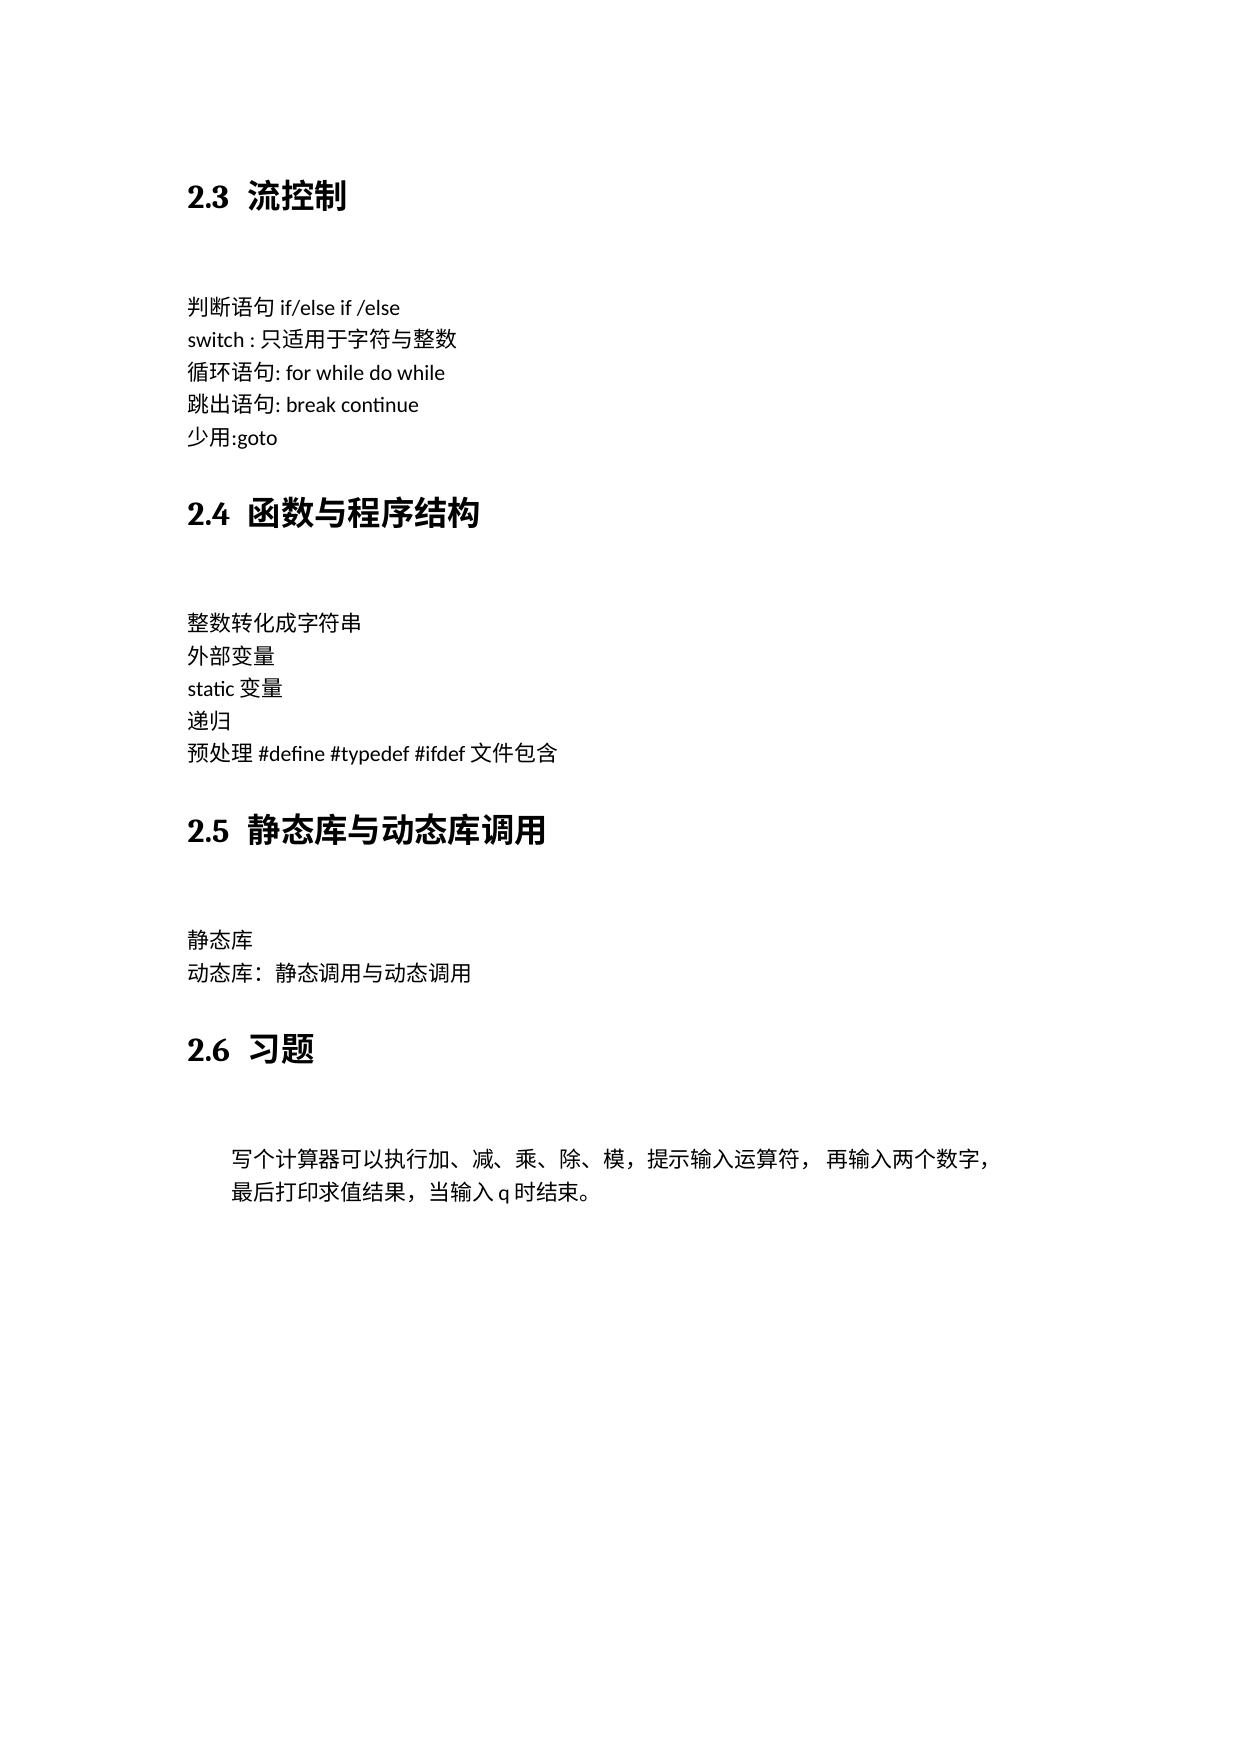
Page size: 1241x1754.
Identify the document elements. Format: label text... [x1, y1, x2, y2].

text static变量 [187, 671, 1053, 703]
text switch : 只适用于字符与整数 [187, 322, 1053, 354]
text 外部变量 [187, 638, 1053, 671]
text 循环语句: for while do while [187, 354, 1053, 387]
text 少用:goto [187, 419, 1053, 452]
text 静态库 [187, 923, 1053, 955]
text 预处理 #define #typedef #ifdef 文件包含 [187, 736, 1053, 768]
subtitle 函数与程序结构 [187, 479, 1053, 544]
text 判断语句 if/else if /else [187, 289, 1053, 322]
text 跳出语句: break continue [187, 387, 1053, 419]
text 最后打印求值结果，当输入q时结束。 [187, 1174, 1053, 1207]
text 整数转化成字符串 [187, 606, 1053, 638]
text 写个计算器可以执行加、减、乘、除、模，提示输入运算符， 再输入两个数字， [187, 1142, 1053, 1174]
subtitle 习题 [187, 1015, 1053, 1080]
subtitle 静态库与动态库调用 [187, 796, 1053, 861]
text 动态库：静态调用与动态调用 [187, 955, 1053, 988]
text 递归 [187, 703, 1053, 736]
subtitle 流控制 [187, 162, 1053, 227]
